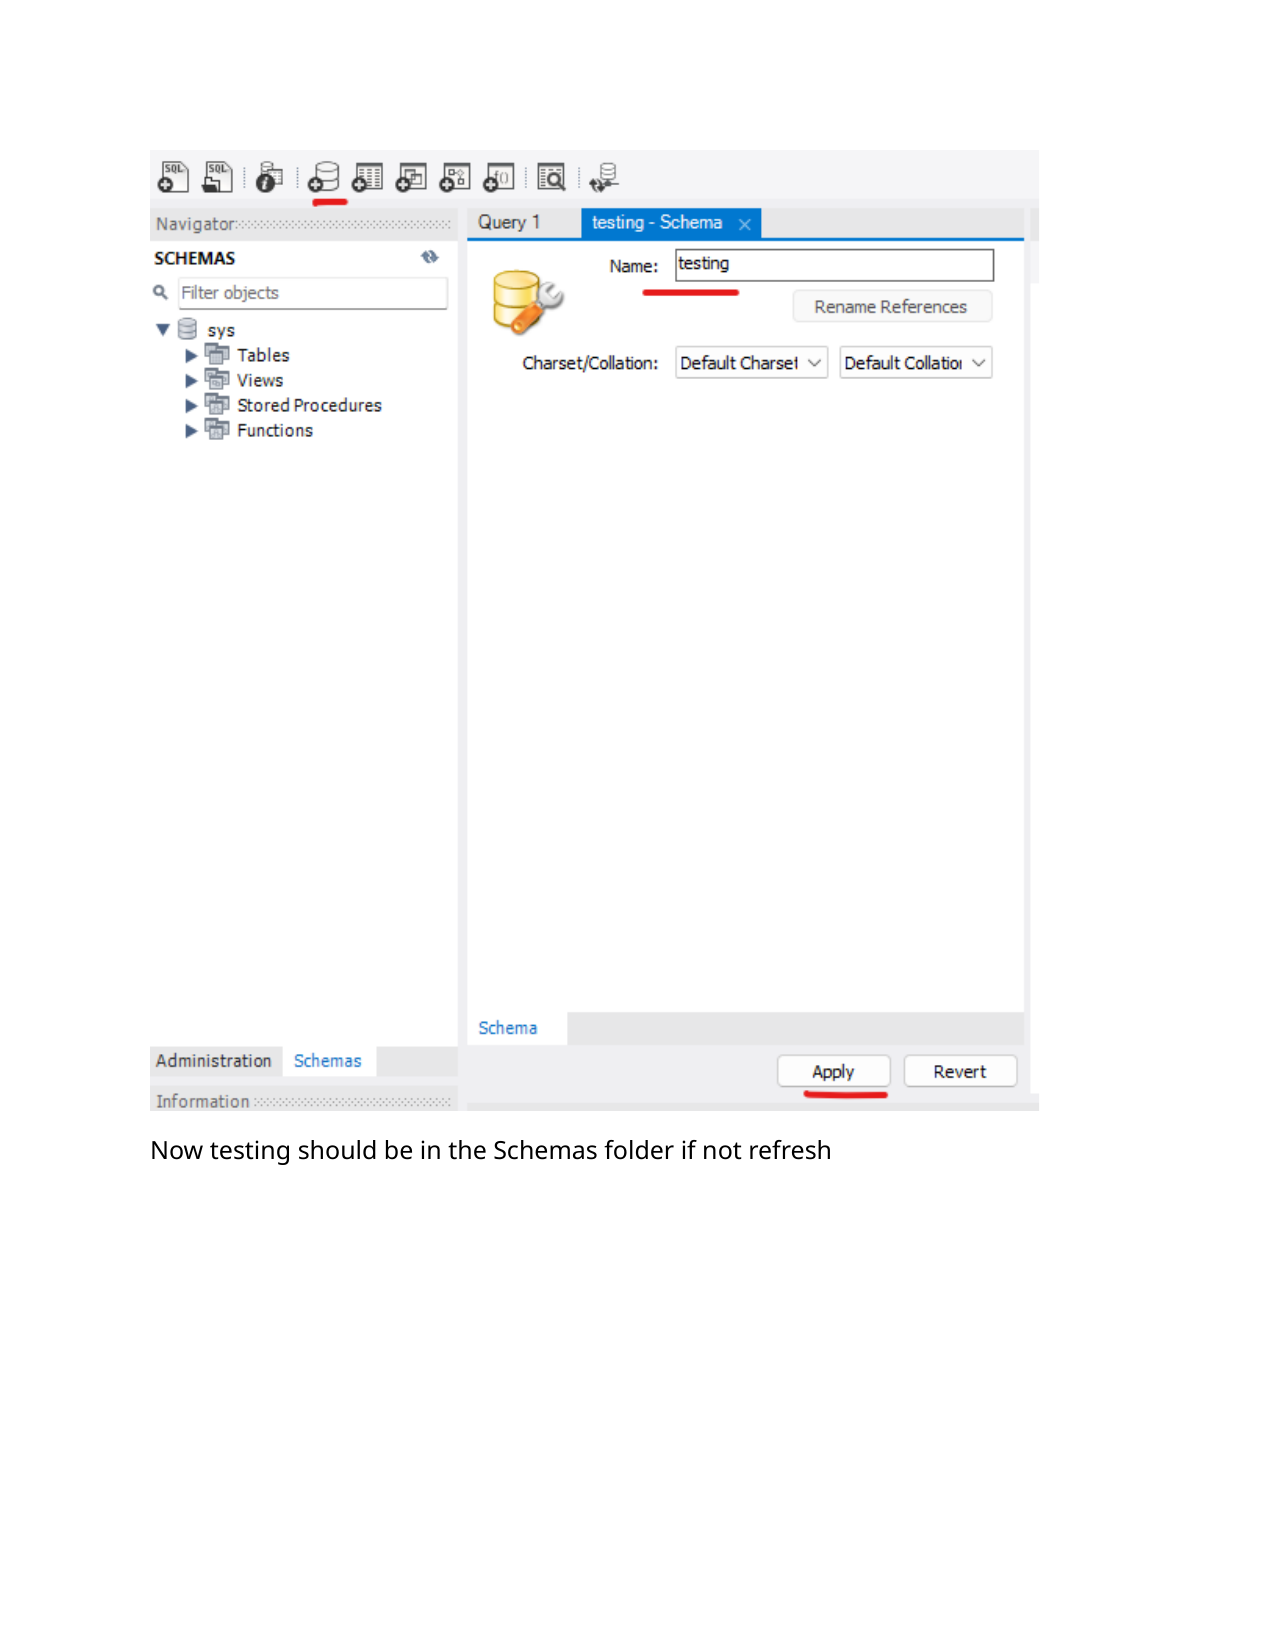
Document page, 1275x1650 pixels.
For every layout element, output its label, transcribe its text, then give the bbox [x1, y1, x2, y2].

picture [150, 150, 1040, 1111]
text Now testing should be in the Schemas folder if not refresh [150, 1133, 1125, 1167]
